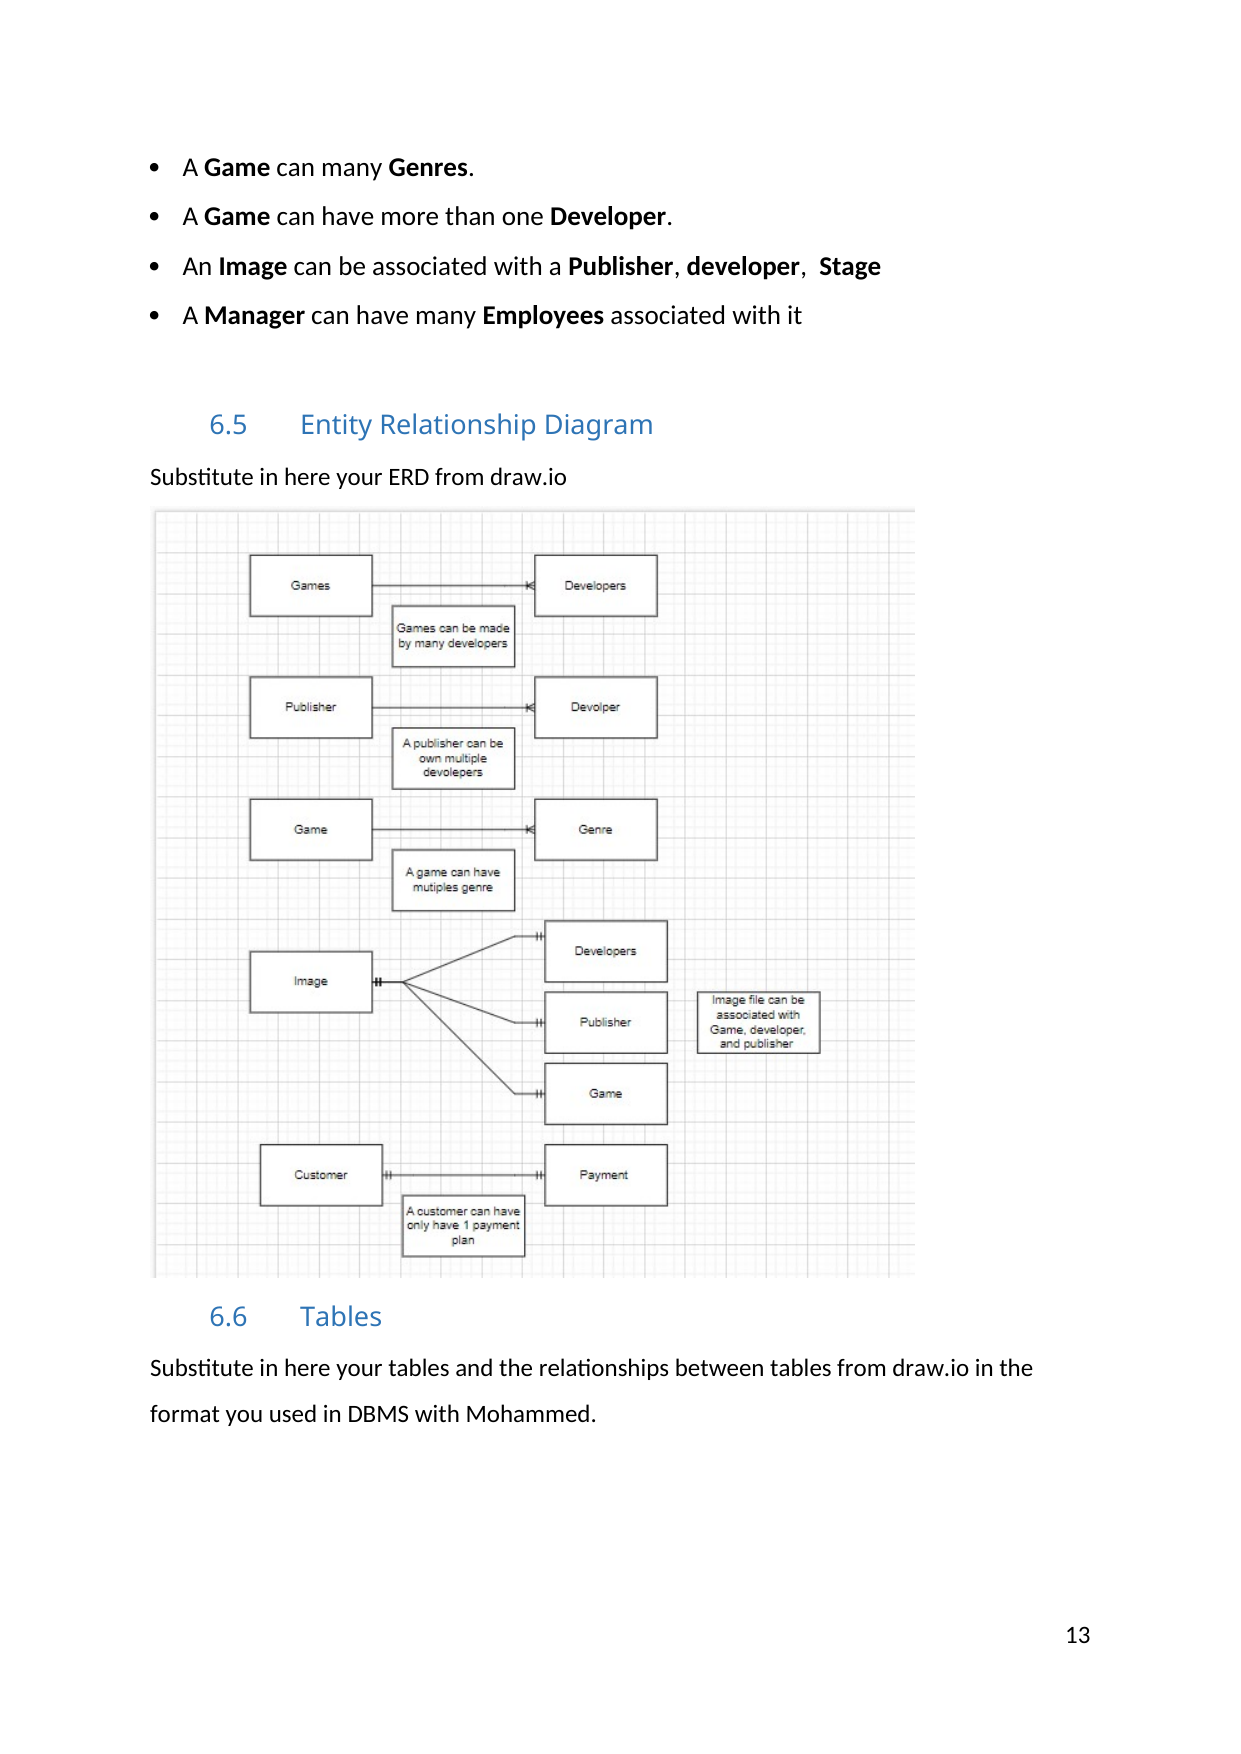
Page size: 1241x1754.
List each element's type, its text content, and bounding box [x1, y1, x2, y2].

text  A Game can many Genres. [150, 150, 1090, 183]
subtitle Entity Relationship Diagram [209, 406, 1090, 442]
text Substitute in here your tables and the relationships between tables from draw.io in the format you used in DBMS with Mohammed. [150, 1352, 1090, 1429]
text  An Image can be associated with a Publisher, developer, Stage [150, 249, 1090, 282]
picture [150, 506, 915, 1278]
text  A Game can have more than one Developer. [150, 199, 1090, 232]
text Substitute in here your ERD from draw.io [150, 461, 1090, 491]
subtitle Tables [209, 1297, 1090, 1334]
text  A Manager can have many Employees associated with it [150, 298, 1090, 331]
